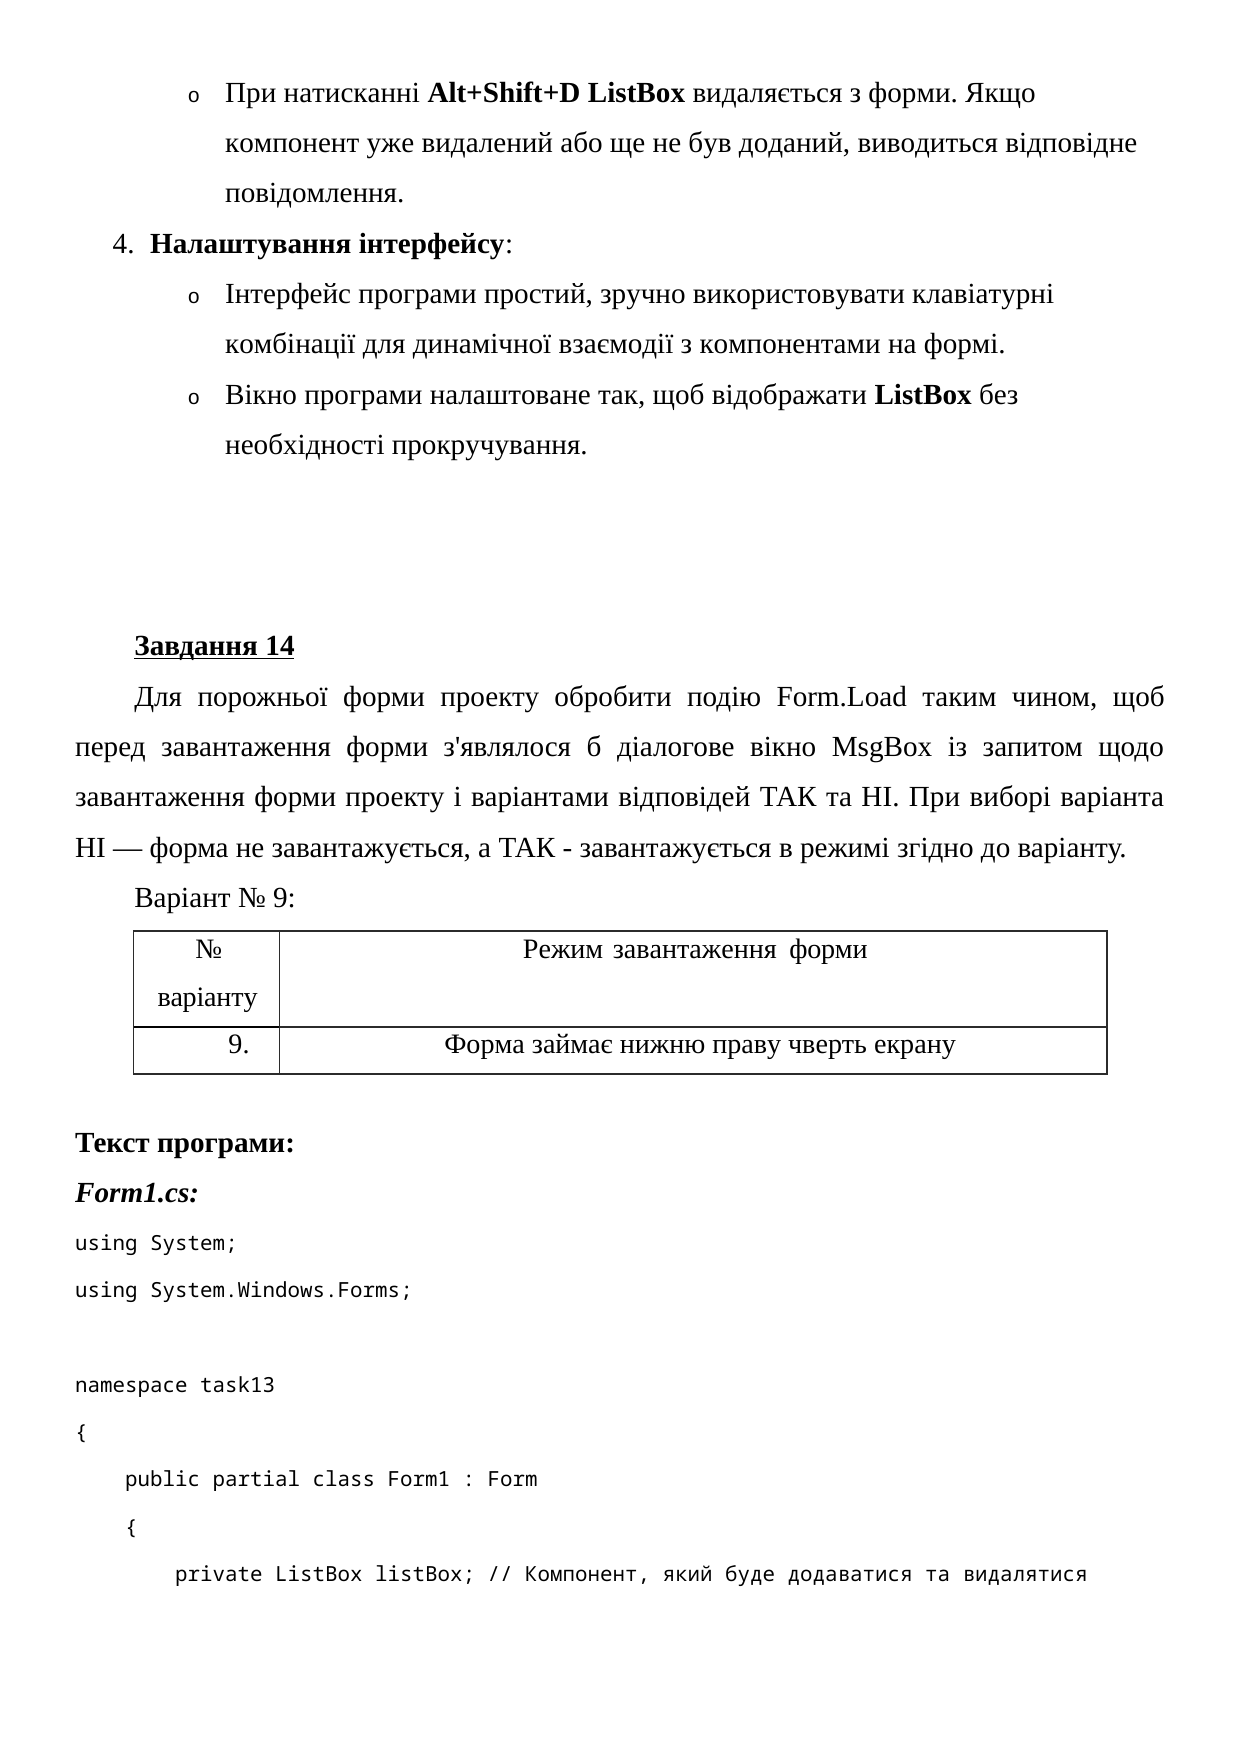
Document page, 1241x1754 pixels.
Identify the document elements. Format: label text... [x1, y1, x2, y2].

text { [75, 1512, 1165, 1540]
text public partial class Form1 : Form [75, 1464, 1165, 1493]
text { [75, 1417, 1165, 1446]
text using System.Windows.Forms; [75, 1275, 1165, 1304]
text namespace task13 [75, 1370, 1165, 1398]
table_cell 9. [134, 1028, 279, 1073]
text private ListBox listBox; // Компонент, який буде додаватися та видалятися [75, 1559, 1165, 1587]
text using System; [75, 1228, 1165, 1256]
table_header № варіанту [134, 932, 279, 1026]
text Для порожньої форми проекту обробити подію Form.Load таким чином, щоб перед завантаження форми з'являлося б діалогове вікно MsgBox із запитом щодо завантаження форми проекту і варіантами відповідей ТАК та НІ. При виборі варіанта НІ — форма не завантажується, а ТАК - завантажується в режимі згідно до варіанту. [75, 679, 1165, 863]
text Form1.cs: [75, 1175, 1165, 1209]
list При натисканні Alt+Shift+D ListBox видаляється з форми. Якщо компонент уже видалений або ще не був доданий, виводиться відповідне повідомлення. [187, 75, 1165, 209]
list Інтерфейс програми простий, зручно використовувати клавіатурні комбінації для динамічної взаємодії з компонентами на формі. [187, 276, 1165, 360]
table_header Режим завантаження форми [280, 932, 1106, 1026]
text Текст програми: [75, 1125, 1165, 1158]
list Вікно програми налаштоване так, щоб відображати ListBox без необхідності прокручування. [187, 377, 1165, 461]
list Налаштування інтерфейсу: [112, 226, 1165, 259]
table_cell Форма займає нижню праву чверть екрану [280, 1028, 1106, 1073]
text Завдання 14 [75, 628, 1165, 662]
text Варіант № 9: [75, 880, 1165, 913]
